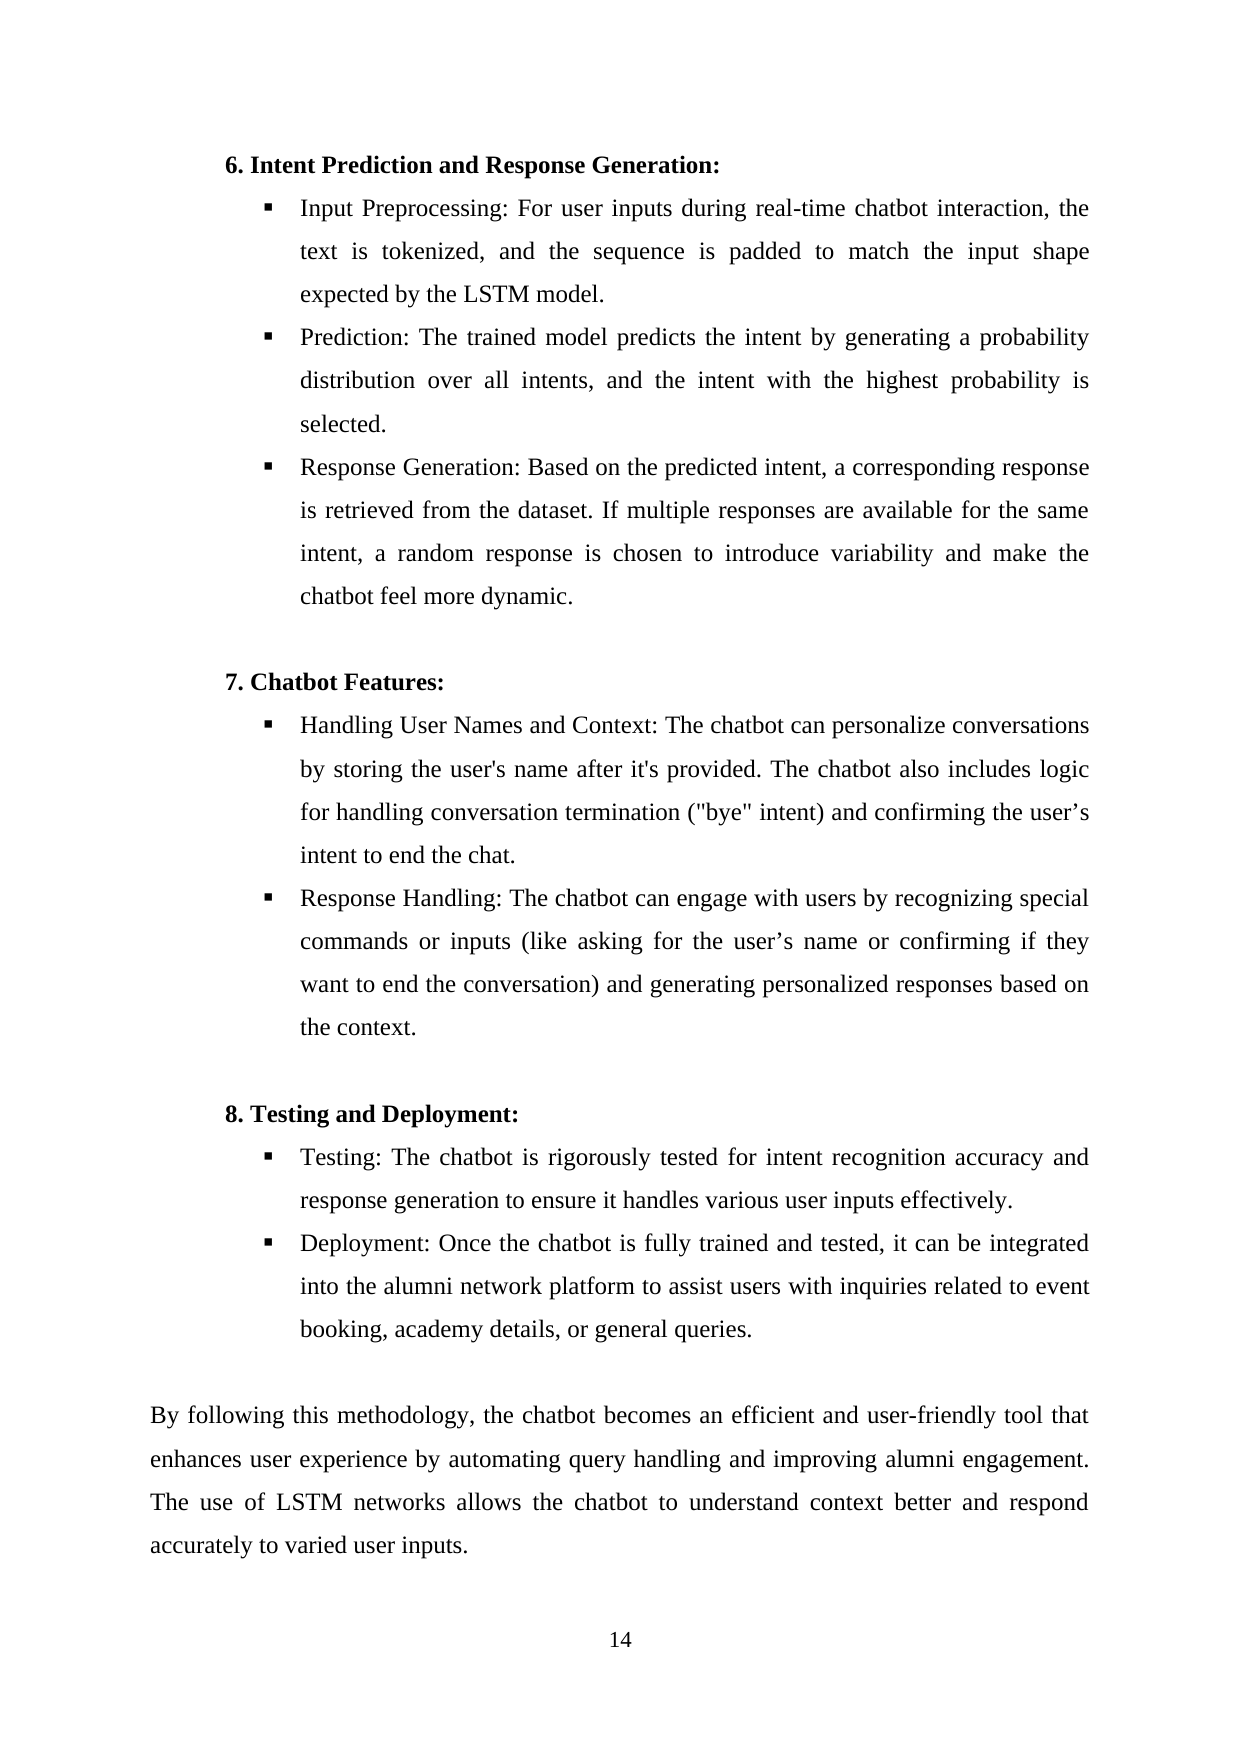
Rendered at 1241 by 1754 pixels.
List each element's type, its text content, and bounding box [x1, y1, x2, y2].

text By following this methodology, the chatbot becomes an efficient and user-friendly tool that enhances user experience by automating query handling and improving alumni engagement. The use of LSTM networks allows the chatbot to understand context better and respond accurately to varied user inputs. [150, 1401, 1090, 1559]
list Prediction: The trained model predicts the intent by generating a probability distribution over all intents, and the intent with the highest probability is selected. [262, 322, 1090, 437]
text 8. Testing and Deployment: [150, 1099, 1090, 1127]
list Deployment: Once the chatbot is fully trained and tested, it can be integrated into the alumni network platform to assist users with inquiries related to event booking, academy details, or general queries. [262, 1228, 1090, 1343]
text 6. Intent Prediction and Response Generation: [150, 150, 1090, 179]
list Response Generation: Based on the predicted intent, a corresponding response is retrieved from the dataset. If multiple responses are available for the same intent, a random response is chosen to introduce variability and make the chatbot feel more dynamic. [262, 452, 1090, 610]
list Handling User Names and Context: The chatbot can personalize conversations by storing the user's name after it's provided. The chatbot also includes logic for handling conversation termination ("bye" intent) and confirming the user’s intent to end the chat. [262, 711, 1090, 869]
text 7. Chatbot Features: [150, 667, 1090, 696]
list Response Handling: The chatbot can engage with users by recognizing special commands or inputs (like asking for the user’s name or confirming if they want to end the conversation) and generating personalized responses based on the context. [262, 883, 1090, 1041]
list Input Preprocessing: For user inputs during real-time chatbot interaction, the text is tokenized, and the sequence is padded to match the input shape expected by the LSTM model. [262, 193, 1090, 308]
list Testing: The chatbot is rigorously tested for intent recognition accuracy and response generation to ensure it handles various user inputs effectively. [262, 1142, 1090, 1214]
